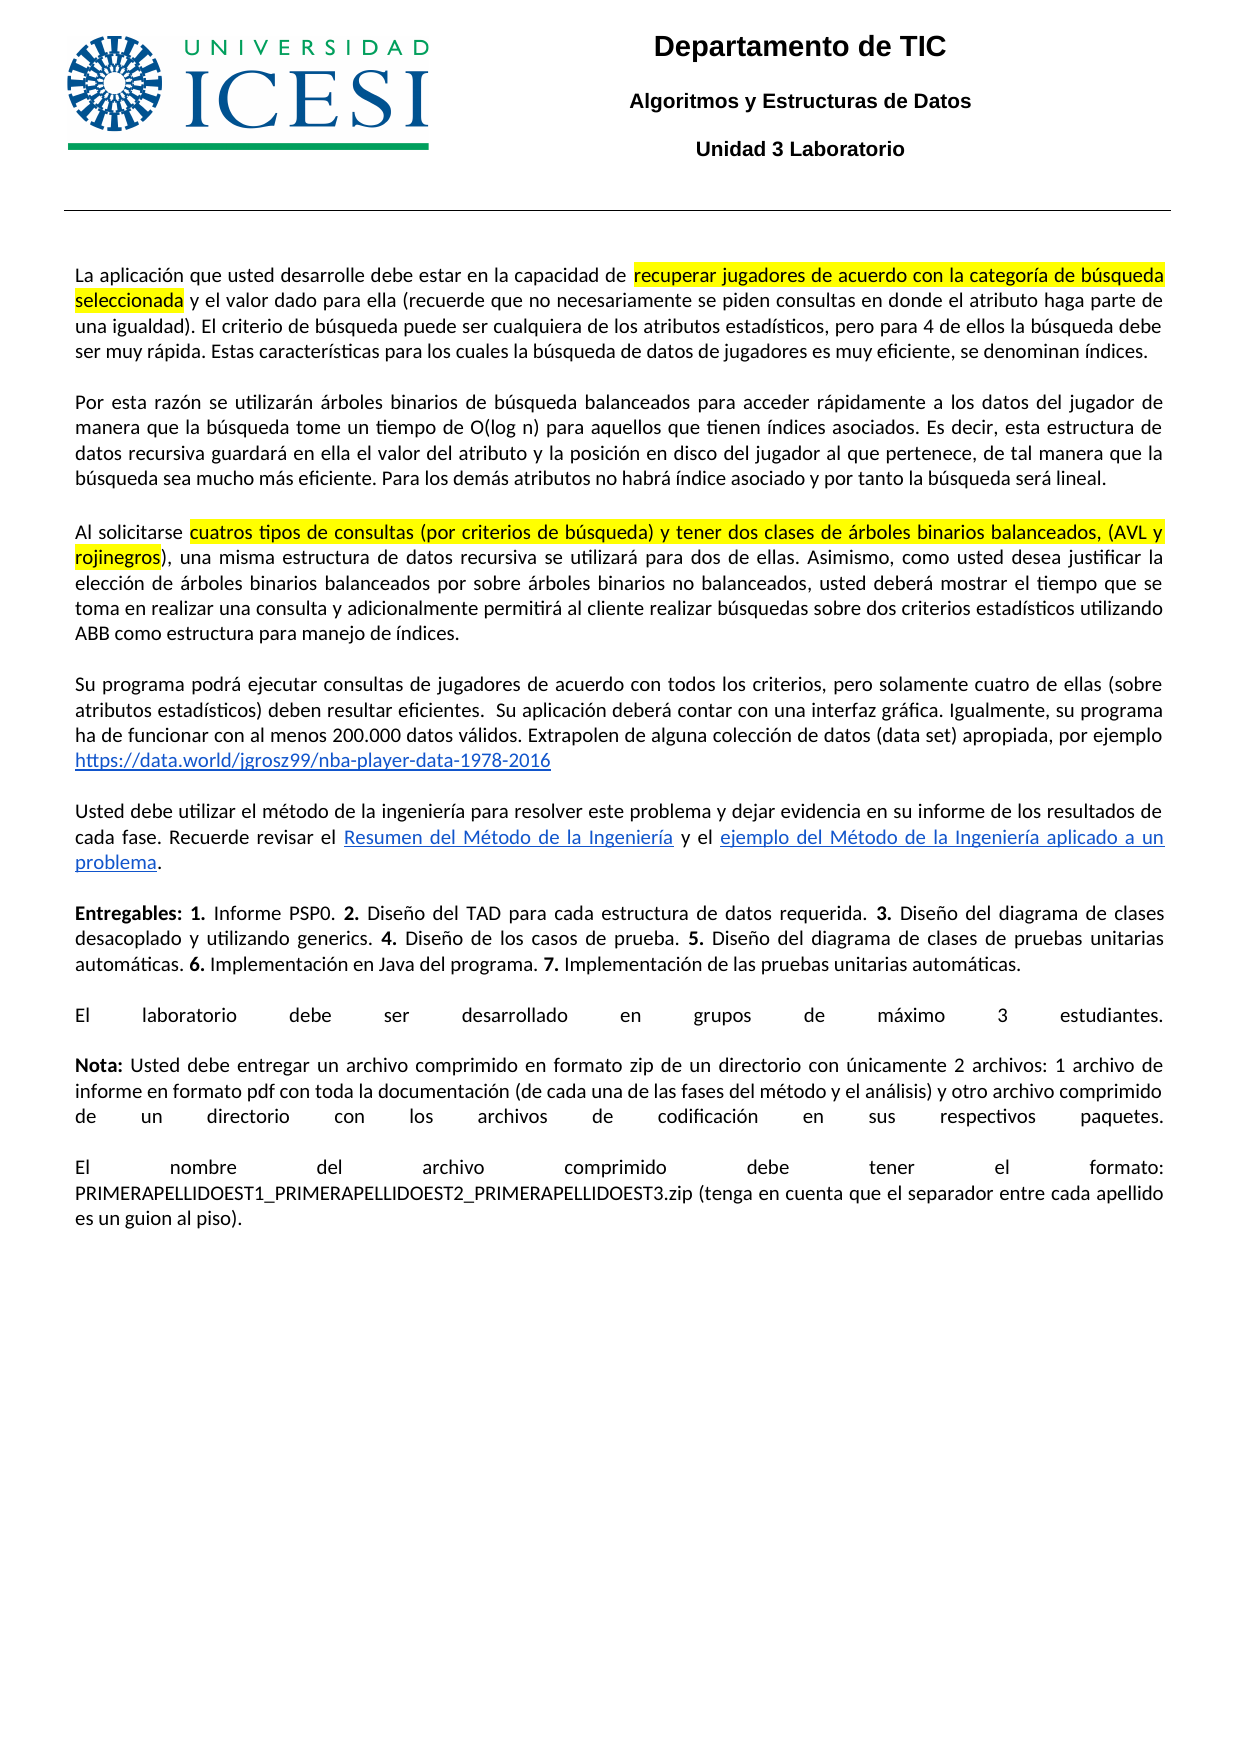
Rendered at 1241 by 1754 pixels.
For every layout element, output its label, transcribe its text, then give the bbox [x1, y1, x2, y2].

picture [67, 36, 429, 150]
text Por esta razón se utilizarán árboles binarios de búsqueda balanceados para acceder rápidamente a los datos del jugador de manera que la búsqueda tome un tiempo de O(log n) para aquellos que tienen índices asociados. Es decir, esta estructura de datos recursiva guardará en ella el valor del atributo y la posición en disco del jugador al que pertenece, de tal manera que la búsqueda sea mucho más eficiente. Para los demás atributos no habrá índice asociado y por tanto la búsqueda será lineal. [75, 389, 1165, 491]
text La aplicación que usted desarrolle debe estar en la capacidad de recuperar jugadores de acuerdo con la categoría de búsqueda seleccionada y el valor dado para ella (recuerde que no necesariamente se piden consultas en donde el atributo haga parte de una igualdad). El criterio de búsqueda puede ser cualquiera de los atributos estadísticos, pero para 4 de ellos la búsqueda debe ser muy rápida. Estas características para los cuales la búsqueda de datos de jugadores es muy eficiente, se denominan índices. [75, 262, 1165, 364]
text El laboratorio debe ser desarrollado en grupos de máximo 3 estudiantes. Nota: Usted debe entregar un archivo comprimido en formato zip de un directorio con únicamente 2 archivos: 1 archivo de informe en formato pdf con toda la documentación (de cada una de las fases del método y el análisis) y otro archivo comprimido de un directorio con los archivos de codificación en sus respectivos paquetes. El nombre del archivo comprimido debe tener el formato: PRIMERAPELLIDOEST1_PRIMERAPELLIDOEST2_PRIMERAPELLIDOEST3.zip (tenga en cuenta que el separador entre cada apellido es un guion al piso). [75, 1002, 1165, 1231]
text Al solicitarse cuatros tipos de consultas (por criterios de búsqueda) y tener dos clases de árboles binarios balanceados, (AVL y rojinegros), una misma estructura de datos recursiva se utilizará para dos de ellas. Asimismo, como usted desea justificar la elección de árboles binarios balanceados por sobre árboles binarios no balanceados, usted deberá mostrar el tiempo que se toma en realizar una consulta y adicionalmente permitirá al cliente realizar búsquedas sobre dos criterios estadísticos utilizando ABB como estructura para manejo de índices. [75, 519, 1165, 646]
text Entregables: 1. Informe PSP0. 2. Diseño del TAD para cada estructura de datos requerida. 3. Diseño del diagrama de clases desacoplado y utilizando generics. 4. Diseño de los casos de prueba. 5. Diseño del diagrama de clases de pruebas unitarias automáticas. 6. Implementación en Java del programa. 7. Implementación de las pruebas unitarias automáticas. [75, 900, 1165, 976]
text Usted debe utilizar el método de la ingeniería para resolver este problema y dejar evidencia en su informe de los resultados de cada fase. Recuerde revisar el Resumen del Método de la Ingeniería y el ejemplo del Método de la Ingeniería aplicado a un problema. [75, 798, 1165, 875]
text Su programa podrá ejecutar consultas de jugadores de acuerdo con todos los criterios, pero solamente cuatro de ellas (sobre atributos estadísticos) deben resultar eficientes. Su aplicación deberá contar con una interfaz gráfica. Igualmente, su programa ha de funcionar con al menos 200.000 datos válidos. Extrapolen de alguna colección de datos (data set) apropiada, por ejemplo https://data.world/jgrosz99/nba-player-data-1978-2016 [75, 671, 1165, 773]
